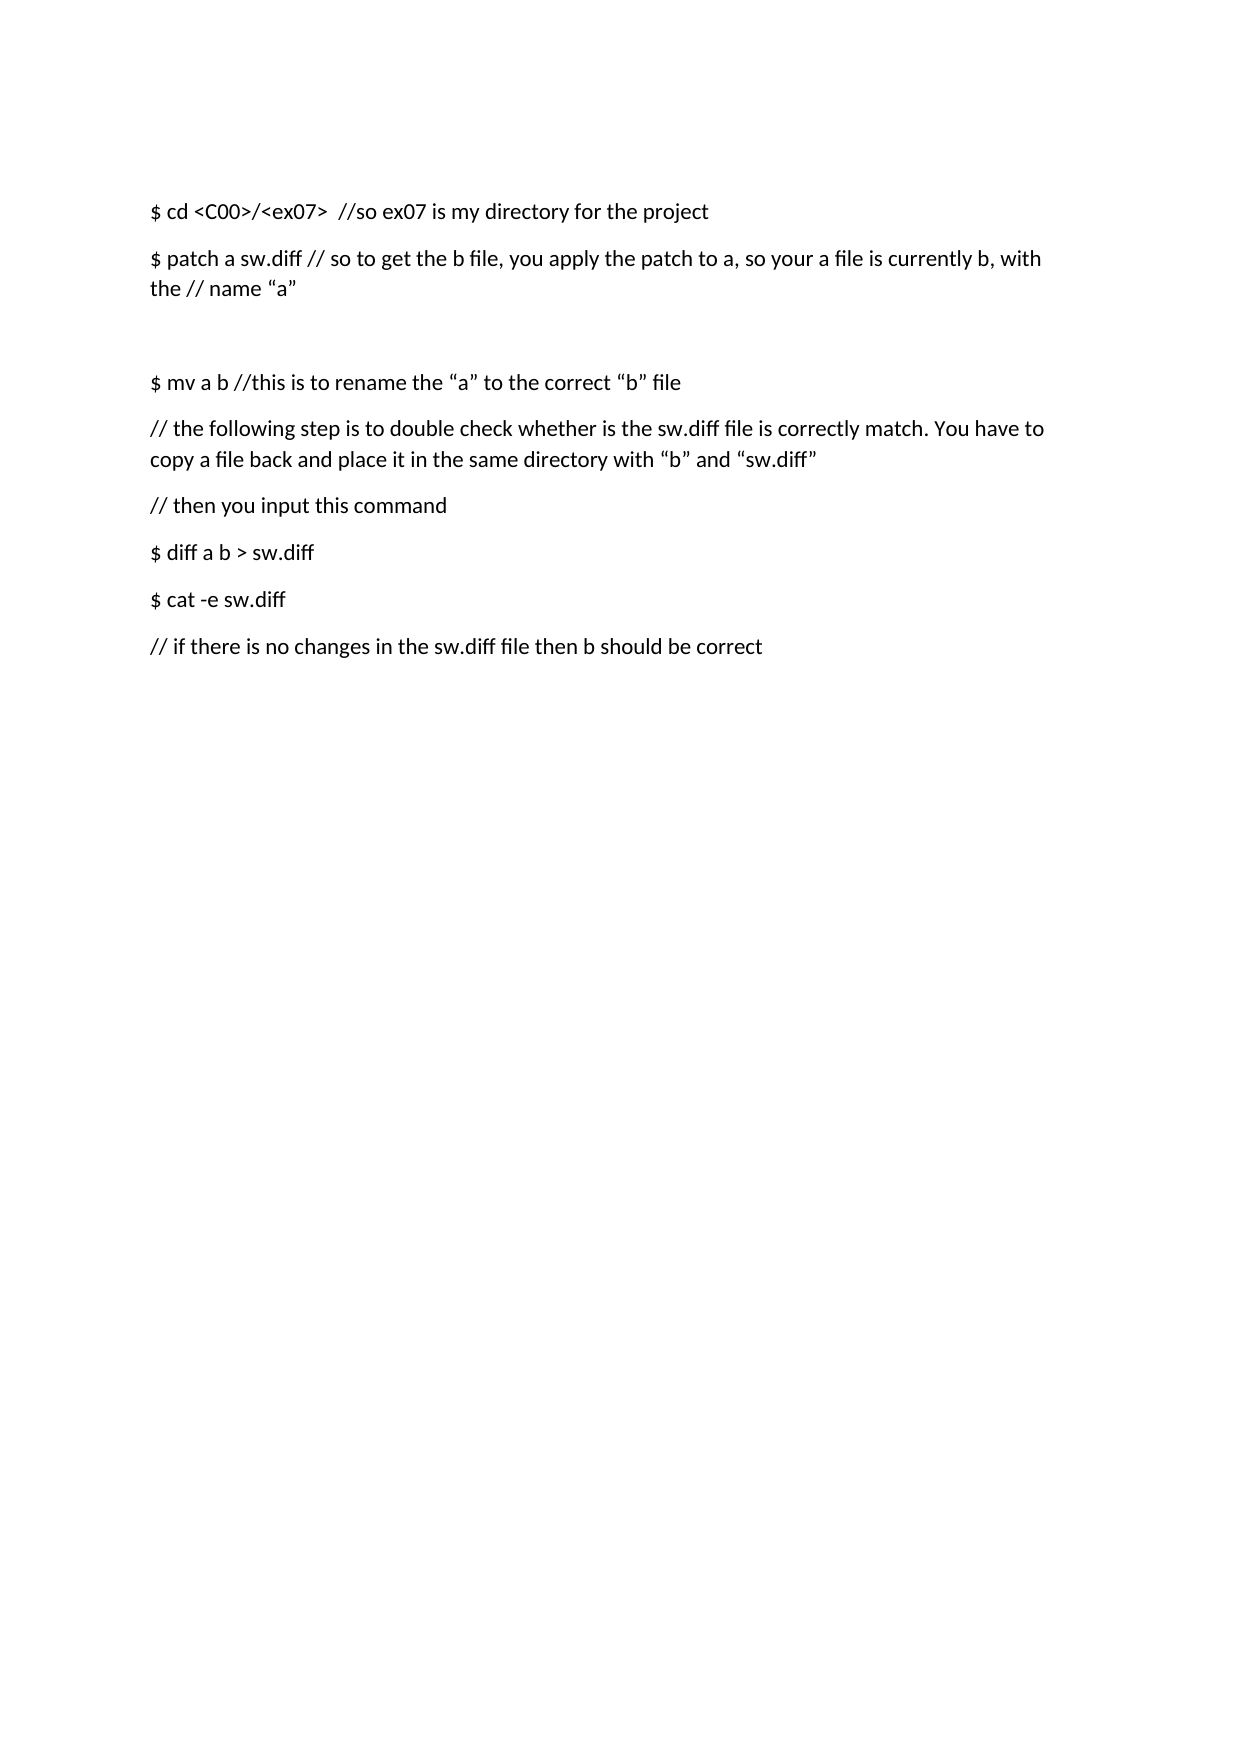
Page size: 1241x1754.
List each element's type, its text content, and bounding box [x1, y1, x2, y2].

text $ mv a b //this is to rename the “a” to the correct “b” file [150, 368, 1090, 396]
text // then you input this command [150, 492, 1090, 520]
text // if there is no changes in the sw.diff file then b should be correct [150, 632, 1090, 660]
text $ diff a b > sw.diff [150, 538, 1090, 567]
text $ cd <C00>/<ex07> //so ex07 is my directory for the project [150, 197, 1090, 225]
text // the following step is to double check whether is the sw.diff file is correctly match. You have to copy a file back and place it in the same directory with “b” and “sw.diff” [150, 414, 1090, 473]
text $ cat -e sw.diff [150, 585, 1090, 613]
text $ patch a sw.diff // so to get the b file, you apply the patch to a, so your a file is currently b, with the // name “a” [150, 244, 1090, 302]
